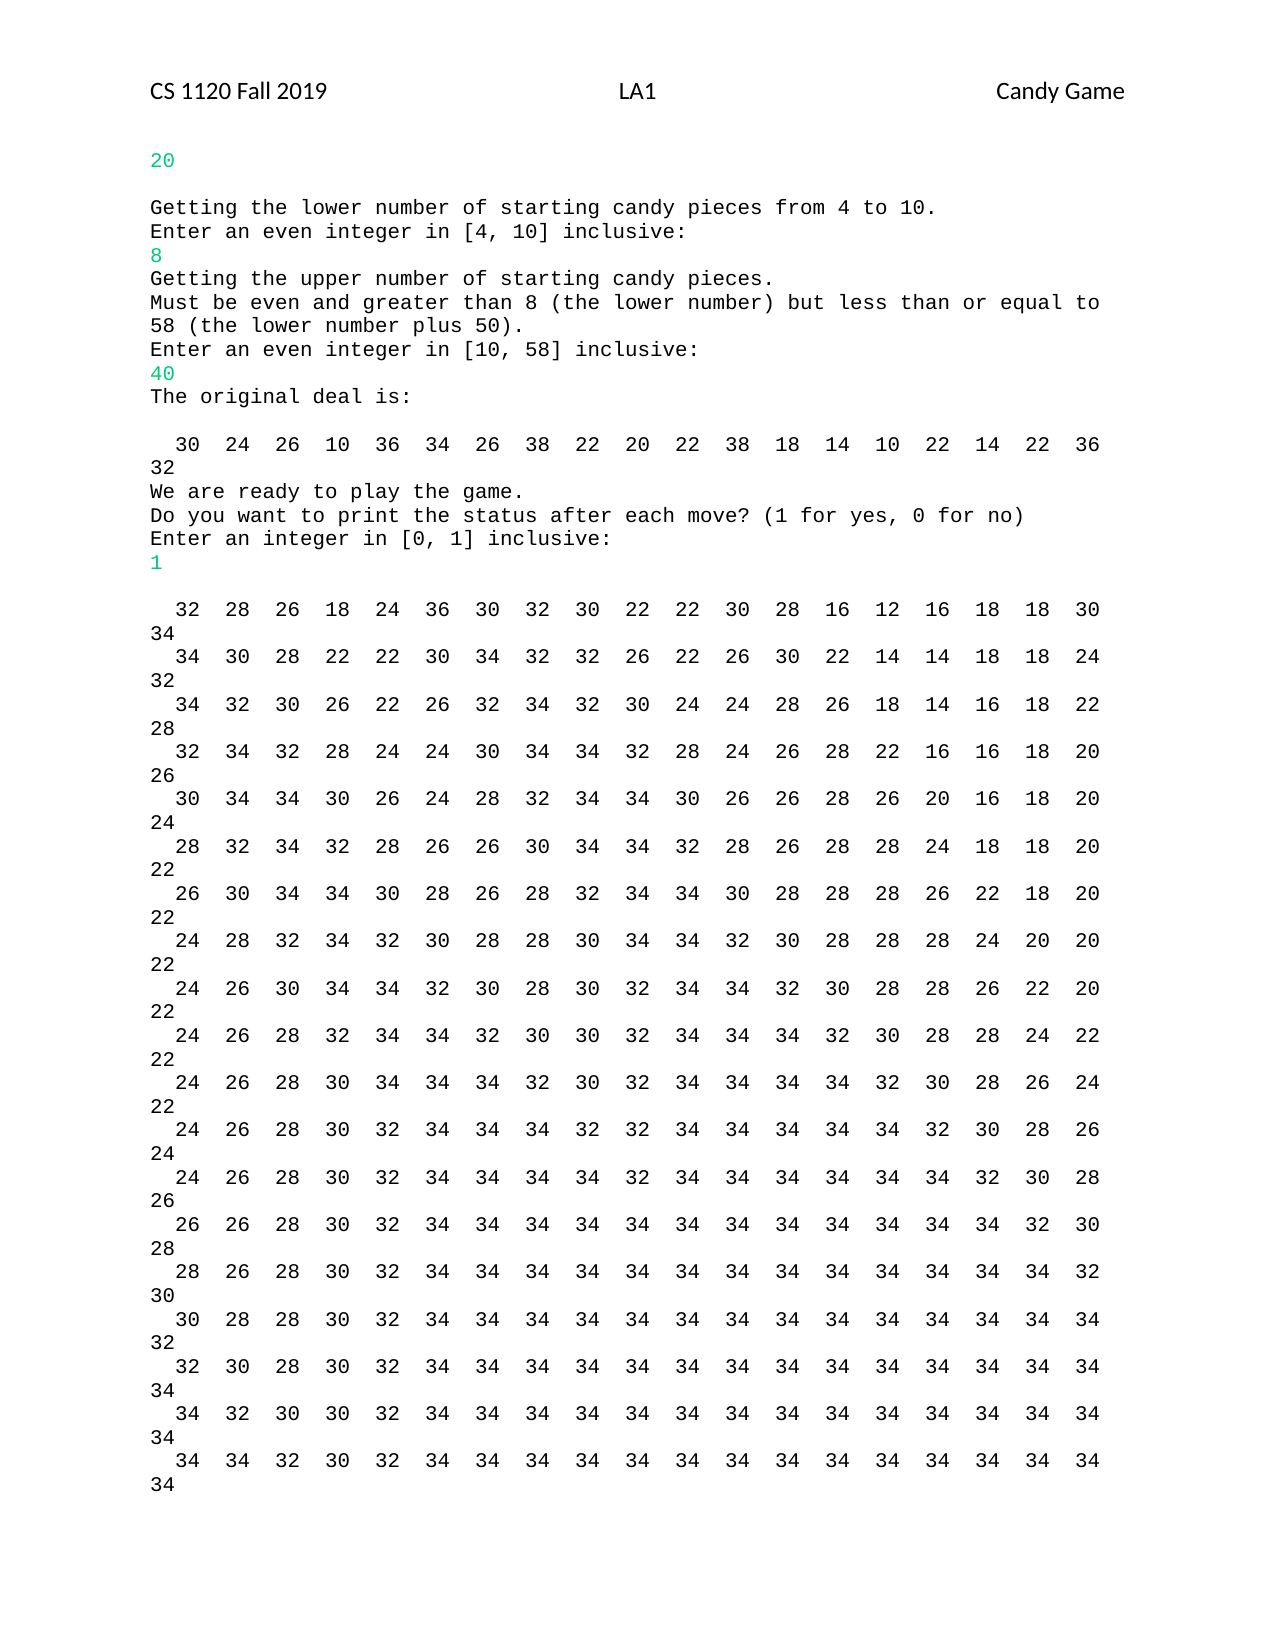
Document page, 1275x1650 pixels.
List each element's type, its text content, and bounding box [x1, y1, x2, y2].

text 26 26 28 30 32 34 34 34 34 34 34 34 34 34 34 34 34 32 30 28 [150, 1214, 1125, 1261]
text 26 30 34 34 30 28 26 28 32 34 34 30 28 28 28 26 22 18 20 22 [150, 883, 1125, 930]
text 40 [150, 363, 1125, 386]
text Enter an even integer in [10, 58] inclusive: [150, 339, 1125, 363]
text 24 26 28 30 32 34 34 34 34 32 34 34 34 34 34 34 32 30 28 26 [150, 1167, 1125, 1214]
text We are ready to play the game. [150, 481, 1125, 505]
text 32 34 32 28 24 24 30 34 34 32 28 24 26 28 22 16 16 18 20 26 [150, 741, 1125, 788]
text 24 26 28 32 34 34 32 30 30 32 34 34 34 32 30 28 28 24 22 22 [150, 1025, 1125, 1072]
text 30 28 28 30 32 34 34 34 34 34 34 34 34 34 34 34 34 34 34 32 [150, 1309, 1125, 1356]
text 30 34 34 30 26 24 28 32 34 34 30 26 26 28 26 20 16 18 20 24 [150, 788, 1125, 836]
text 28 26 28 30 32 34 34 34 34 34 34 34 34 34 34 34 34 34 32 30 [150, 1261, 1125, 1309]
text 24 26 28 30 34 34 34 32 30 32 34 34 34 34 32 30 28 26 24 22 [150, 1072, 1125, 1119]
text 20 [150, 150, 1125, 174]
text Getting the upper number of starting candy pieces. [150, 268, 1125, 292]
text 34 30 28 22 22 30 34 32 32 26 22 26 30 22 14 14 18 18 24 32 [150, 647, 1125, 694]
text 1 [150, 552, 1125, 576]
text 24 28 32 34 32 30 28 28 30 34 34 32 30 28 28 28 24 20 20 22 [150, 930, 1125, 978]
text 32 28 26 18 24 36 30 32 30 22 22 30 28 16 12 16 18 18 30 34 [150, 599, 1125, 647]
text Do you want to print the status after each move? (1 for yes, 0 for no) [150, 505, 1125, 528]
text 24 26 28 30 32 34 34 34 32 32 34 34 34 34 34 32 30 28 26 24 [150, 1119, 1125, 1167]
text 34 34 32 30 32 34 34 34 34 34 34 34 34 34 34 34 34 34 34 34 [150, 1451, 1125, 1498]
text Enter an even integer in [4, 10] inclusive: [150, 221, 1125, 244]
text 34 32 30 26 22 26 32 34 32 30 24 24 28 26 18 14 16 18 22 28 [150, 694, 1125, 741]
text The original deal is: [150, 386, 1125, 410]
text 32 30 28 30 32 34 34 34 34 34 34 34 34 34 34 34 34 34 34 34 [150, 1356, 1125, 1403]
text Must be even and greater than 8 (the lower number) but less than or equal to 58 (the lower number plus 50). [150, 292, 1125, 339]
text 28 32 34 32 28 26 26 30 34 34 32 28 26 28 28 24 18 18 20 22 [150, 836, 1125, 883]
text Enter an integer in [0, 1] inclusive: [150, 528, 1125, 552]
text 8 [150, 244, 1125, 268]
text 34 32 30 30 32 34 34 34 34 34 34 34 34 34 34 34 34 34 34 34 [150, 1403, 1125, 1451]
text Getting the lower number of starting candy pieces from 4 to 10. [150, 197, 1125, 221]
text 30 24 26 10 36 34 26 38 22 20 22 38 18 14 10 22 14 22 36 32 [150, 434, 1125, 481]
text 24 26 30 34 34 32 30 28 30 32 34 34 32 30 28 28 26 22 20 22 [150, 978, 1125, 1025]
